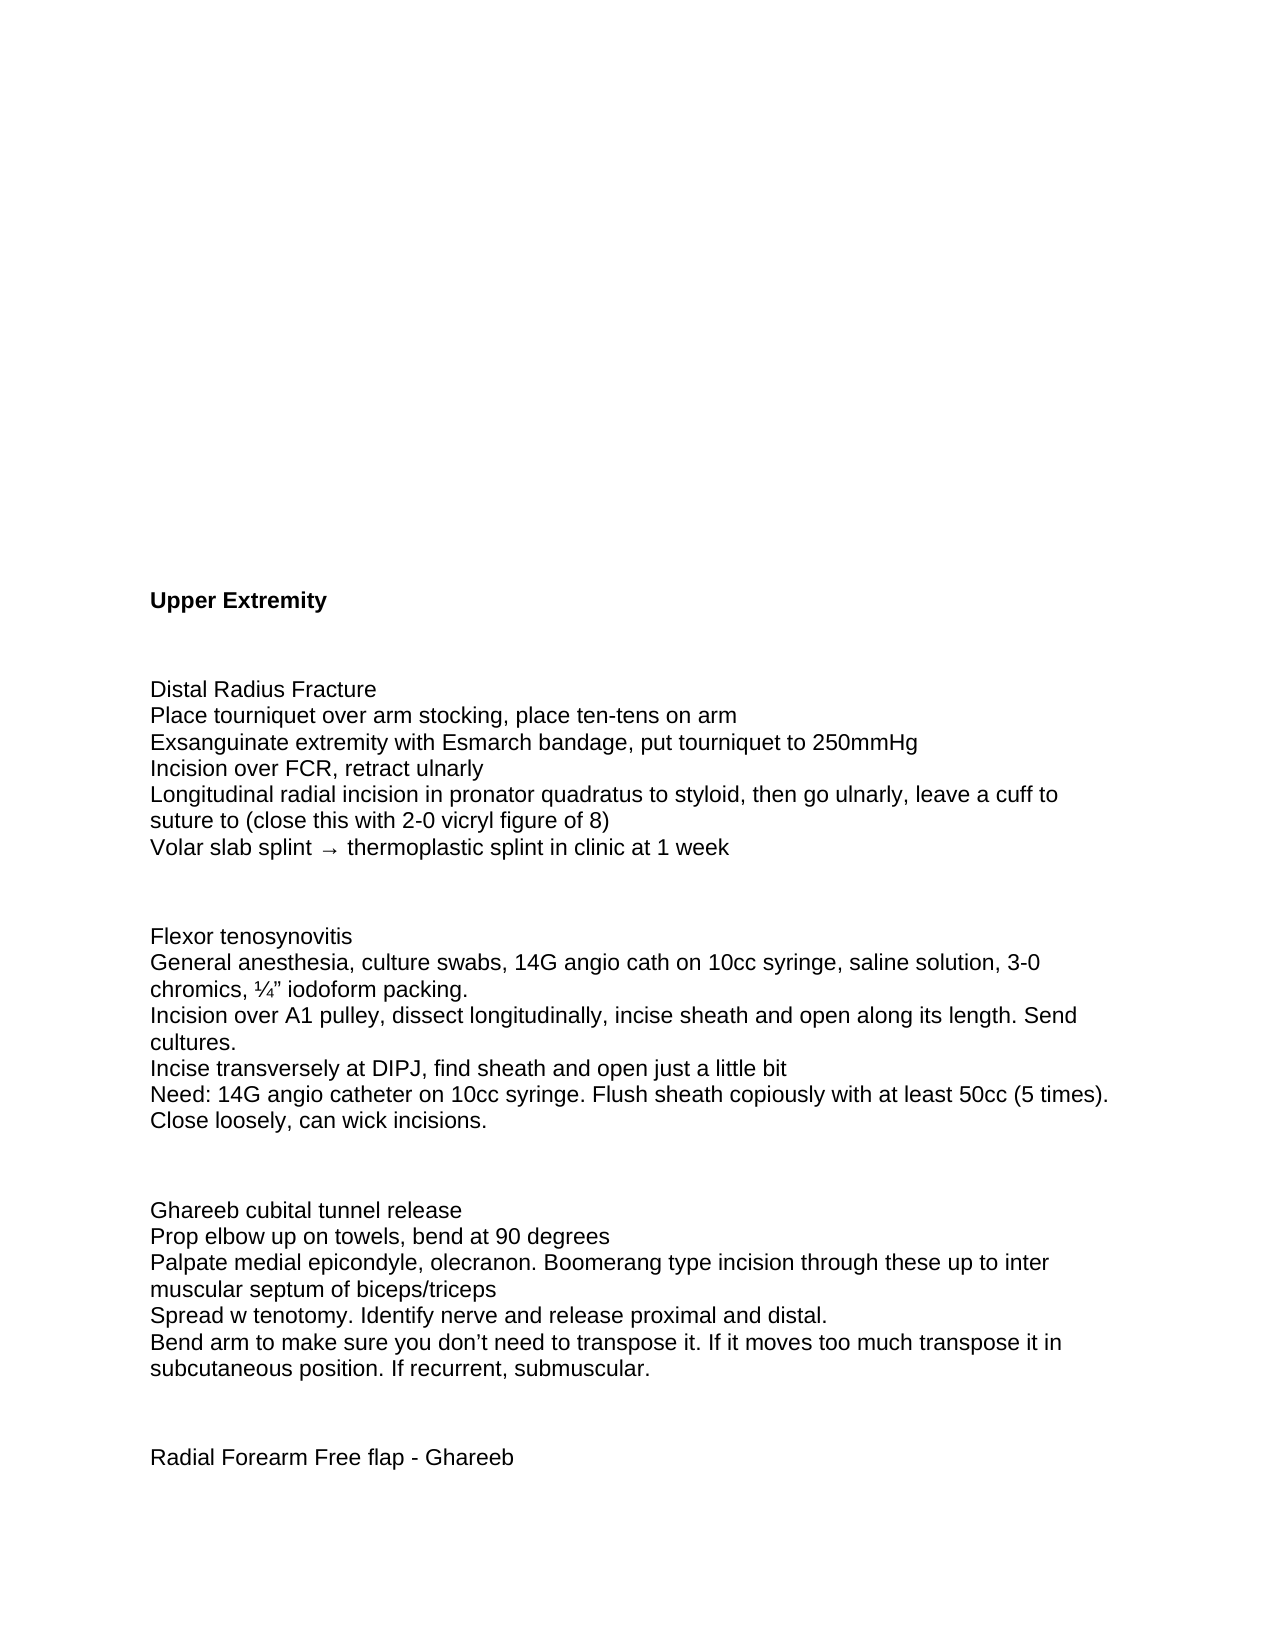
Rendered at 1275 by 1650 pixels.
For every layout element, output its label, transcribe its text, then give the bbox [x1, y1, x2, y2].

text Need: 14G angio catheter on 10cc syringe. Flush sheath copiously with at least 50cc (5 times). Close loosely, can wick incisions. [150, 1081, 1125, 1134]
text Spread w tenotomy. Identify nerve and release proximal and distal. [150, 1302, 1125, 1328]
text Volar slab splint → thermoplastic splint in clinic at 1 week [150, 834, 1125, 860]
text Distal Radius Fracture [150, 676, 1125, 702]
text Flexor tenosynovitis [150, 923, 1125, 949]
text Place tourniquet over arm stocking, place ten-tens on arm [150, 702, 1125, 728]
text Incision over A1 pulley, dissect longitudinally, incise sheath and open along its length. Send cultures. [150, 1002, 1125, 1055]
text Bend arm to make sure you don’t need to transpose it. If it moves too much transpose it in subcutaneous position. If recurrent, submuscular. [150, 1328, 1125, 1381]
text Exsanguinate extremity with Esmarch bandage, put tourniquet to 250mmHg [150, 728, 1125, 755]
text Palpate medial epicondyle, olecranon. Boomerang type incision through these up to inter muscular septum of biceps/triceps [150, 1249, 1125, 1302]
text Radial Forearm Free flap - Ghareeb [150, 1444, 1125, 1470]
text Upper Extremity [150, 587, 1125, 613]
text Prop elbow up on towels, bend at 90 degrees [150, 1223, 1125, 1249]
text General anesthesia, culture swabs, 14G angio cath on 10cc syringe, saline solution, 3-0 chromics, ¼” iodoform packing. [150, 949, 1125, 1002]
text Incision over FCR, retract ulnarly [150, 755, 1125, 781]
text Incise transversely at DIPJ, find sheath and open just a little bit [150, 1055, 1125, 1081]
text Ghareeb cubital tunnel release [150, 1197, 1125, 1223]
text Longitudinal radial incision in pronator quadratus to styloid, then go ulnarly, leave a cuff to suture to (close this with 2-0 vicryl figure of 8) [150, 781, 1125, 834]
